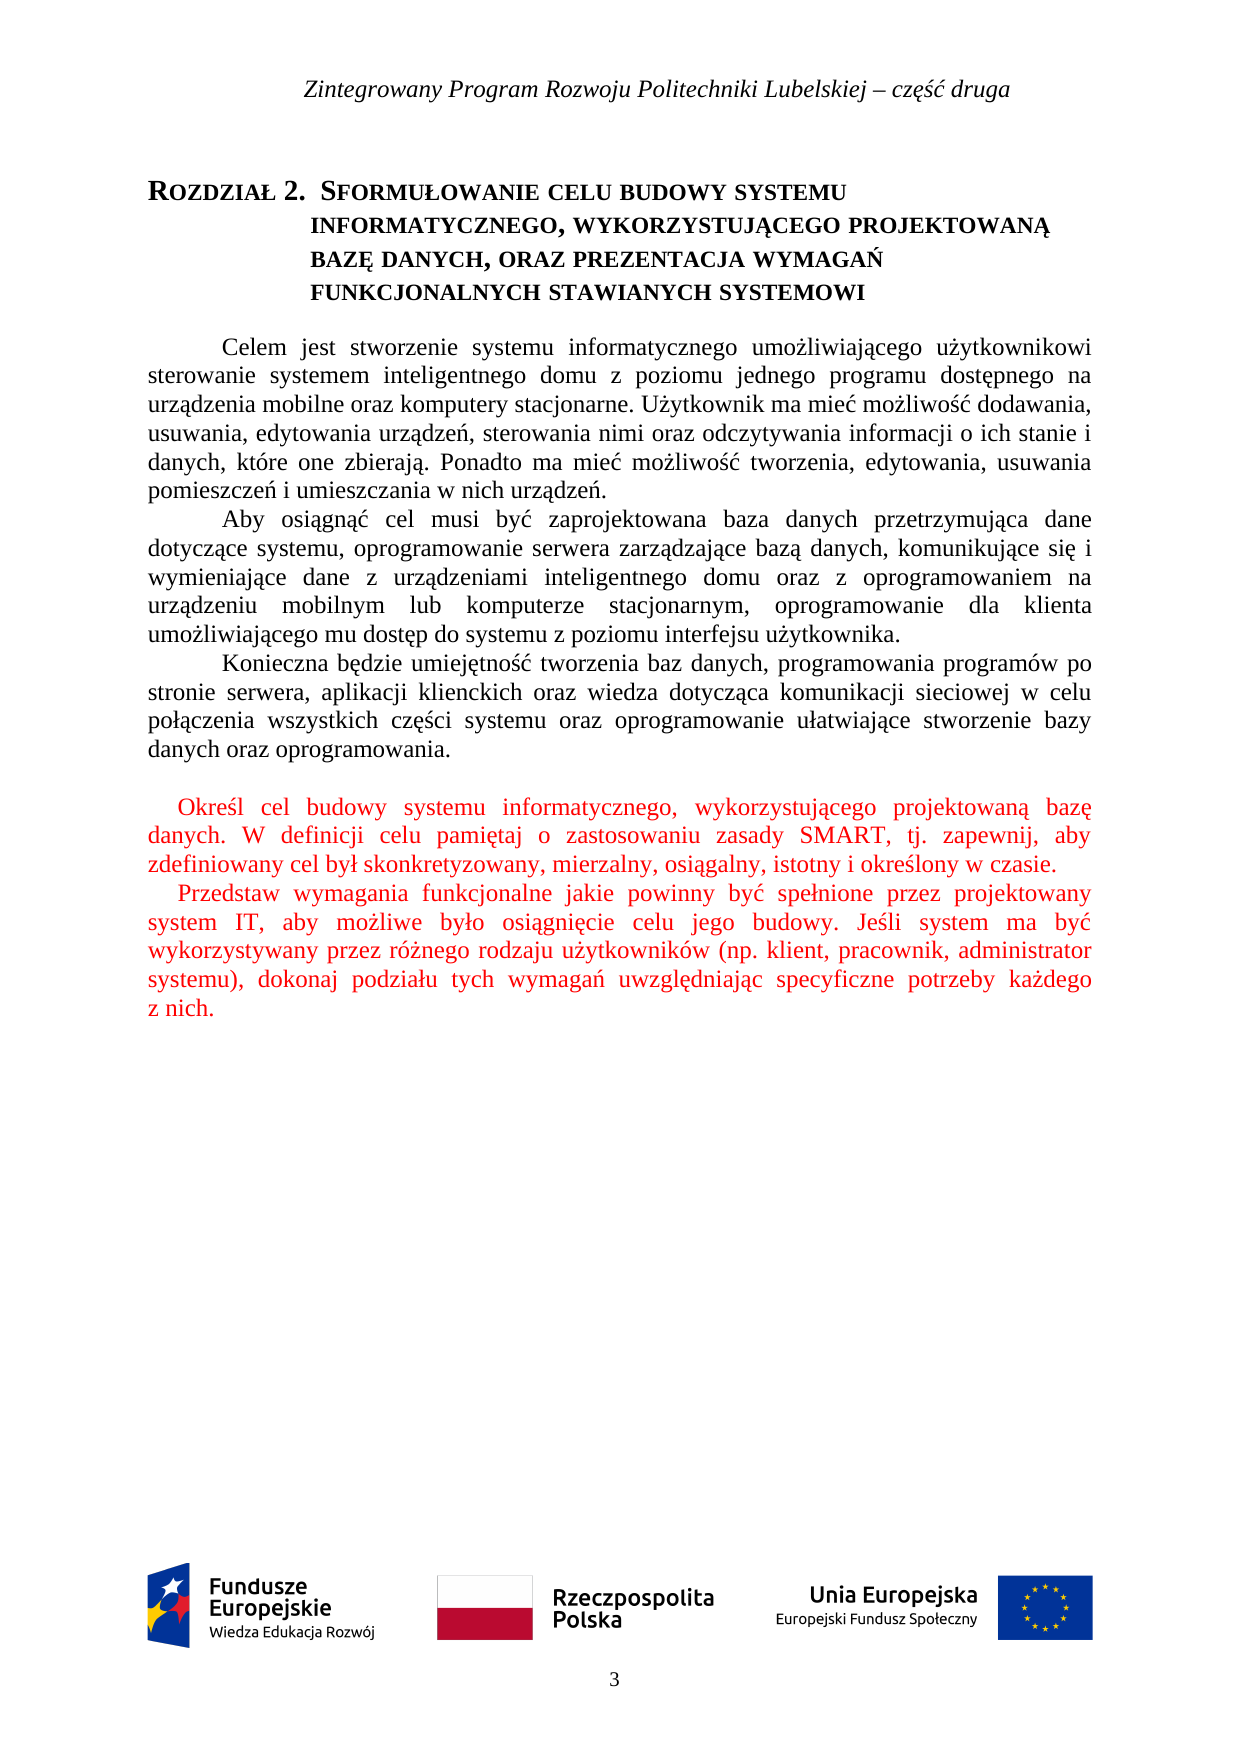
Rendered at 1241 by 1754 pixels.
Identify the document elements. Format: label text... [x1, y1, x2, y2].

text Przedstaw wymagania funkcjonalne jakie powinny być spełnione przez projektowany system IT, aby możliwe było osiągnięcie celu jego budowy. Jeśli system ma być wykorzystywany przez różnego rodzaju użytkowników (np. klient, pracownik, administrator systemu), dokonaj podziału tych wymagań uwzględniając specyficzne potrzeby każdego z nich. [148, 878, 1092, 1022]
text Aby osiągnąć cel musi być zaprojektowana baza danych przetrzymująca dane dotyczące systemu, oprogramowanie serwera zarządzające bazą danych, komunikujące się i wymieniające dane z urządzeniami inteligentnego domu oraz z oprogramowaniem na urządzeniu mobilnym lub komputerze stacjonarnym, oprogramowanie dla klienta umożliwiającego mu dostęp do systemu z poziomu interfejsu użytkownika. [148, 504, 1092, 648]
subtitle Rozdział 2. Sformułowanie celu budowy systemu informatycznego, wykorzystującego projektowaną bazę danych, oraz prezentacja wymagań funkcjonalnych stawianych systemowi [148, 173, 1092, 307]
text Określ cel budowy systemu informatycznego, wykorzystującego projektowaną bazę danych. W definicji celu pamiętaj o zastosowaniu zasady SMART, tj. zapewnij, aby zdefiniowany cel był skonkretyzowany, mierzalny, osiągalny, istotny i określony w czasie. [148, 792, 1092, 878]
picture [147, 1563, 1093, 1648]
text Celem jest stworzenie systemu informatycznego umożliwiającego użytkownikowi sterowanie systemem inteligentnego domu z poziomu jednego programu dostępnego na urządzenia mobilne oraz komputery stacjonarne. Użytkownik ma mieć możliwość dodawania, usuwania, edytowania urządzeń, sterowania nimi oraz odczytywania informacji o ich stanie i danych, które one zbierają. Ponadto ma mieć możliwość tworzenia, edytowania, usuwania pomieszczeń i umieszczania w nich urządzeń. [148, 332, 1092, 504]
text Konieczna będzie umiejętność tworzenia baz danych, programowania programów po stronie serwera, aplikacji klienckich oraz wiedza dotycząca komunikacji sieciowej w celu połączenia wszystkich części systemu oraz oprogramowanie ułatwiające stworzenie bazy danych oraz oprogramowania. [148, 648, 1092, 763]
